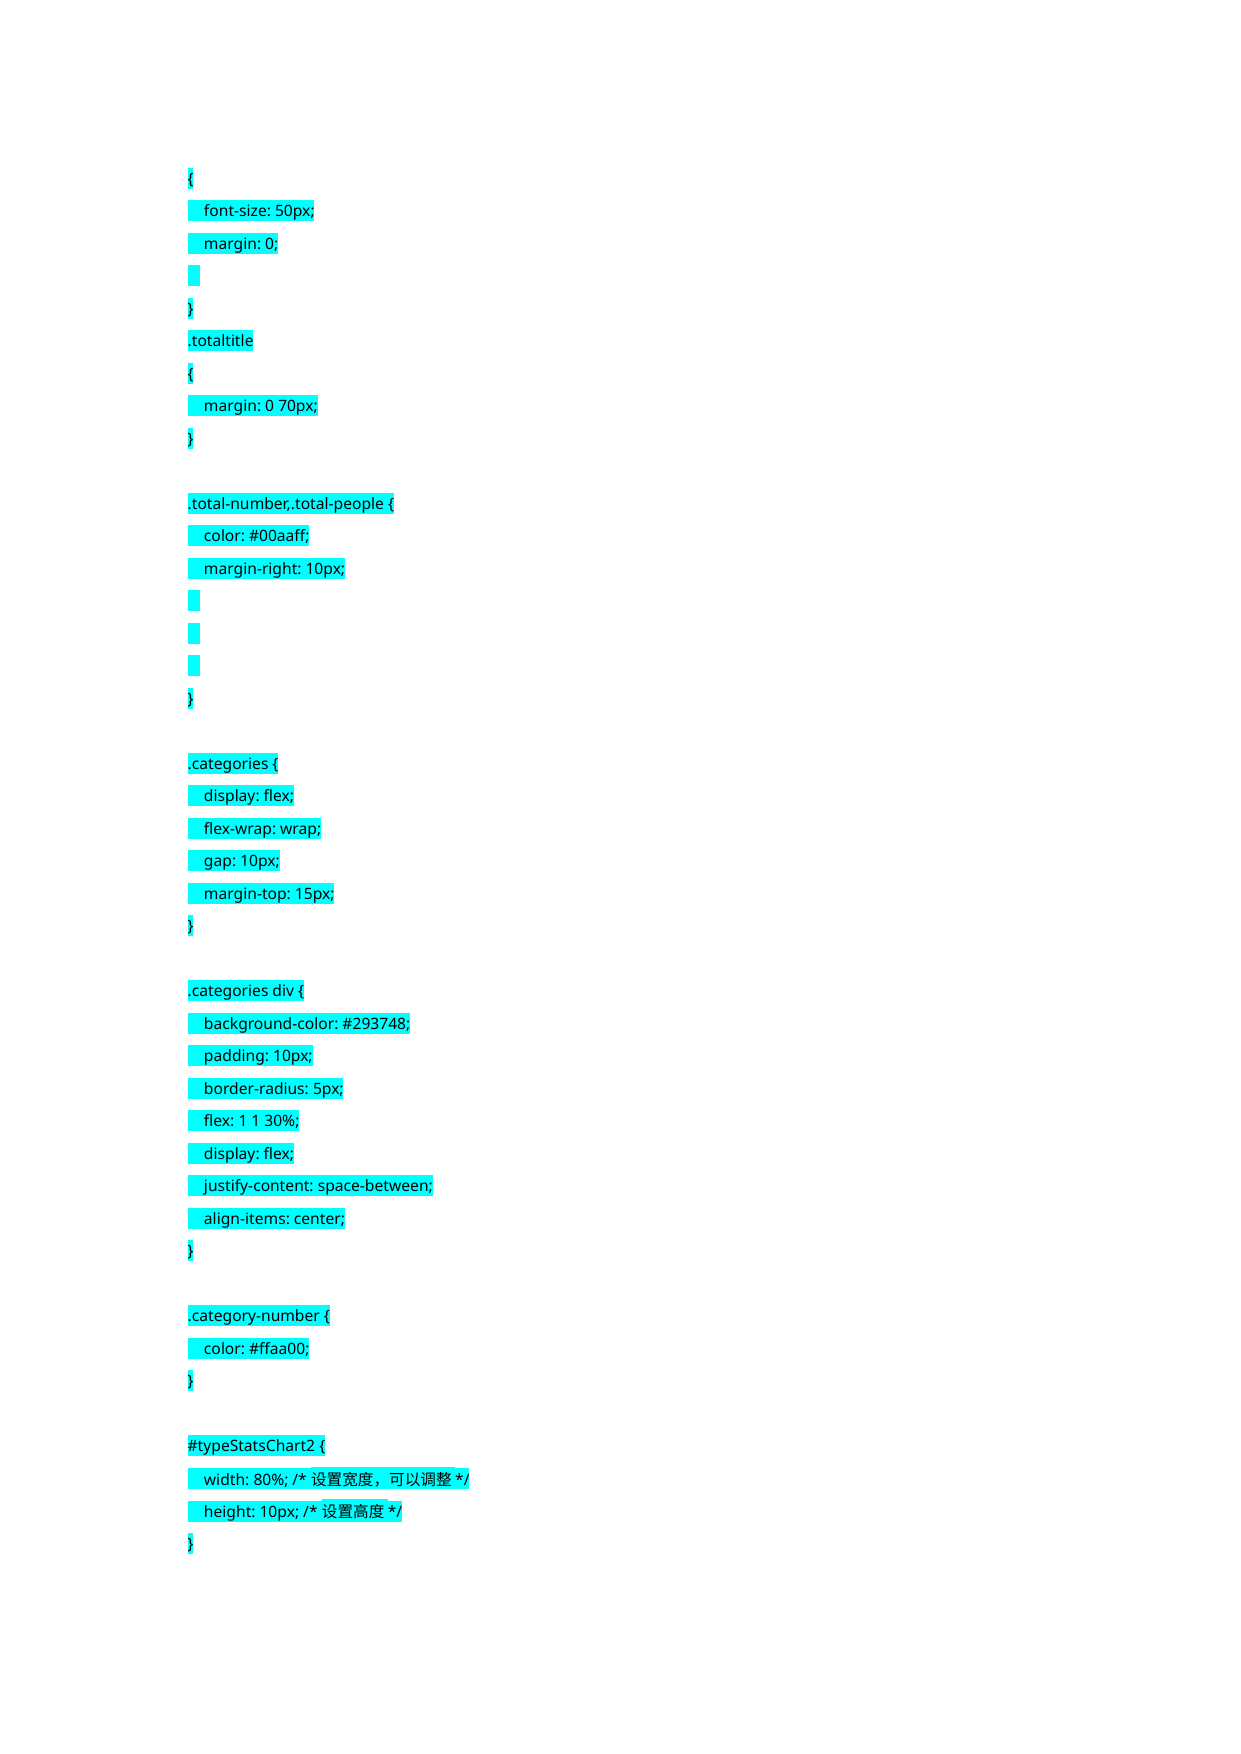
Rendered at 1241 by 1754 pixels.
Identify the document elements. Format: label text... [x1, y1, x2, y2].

text width: 80%; /* 设置宽度，可以调整 */ [187, 1462, 1053, 1494]
text margin: 0 70px; [187, 389, 1053, 422]
text .categories div { [187, 974, 1053, 1007]
text .categories { [187, 747, 1053, 779]
text } [187, 1364, 1053, 1397]
text } [187, 422, 1053, 454]
text justify-content: space-between; [187, 1169, 1053, 1202]
text { [187, 357, 1053, 389]
text font-size: 50px; [187, 194, 1053, 227]
text background-color: #293748; [187, 1007, 1053, 1039]
text } [187, 1527, 1053, 1559]
text } [187, 1234, 1053, 1267]
text display: flex; [187, 779, 1053, 812]
text margin-top: 15px; [187, 877, 1053, 909]
text display: flex; [187, 1137, 1053, 1169]
text padding: 10px; [187, 1039, 1053, 1072]
text border-radius: 5px; [187, 1072, 1053, 1104]
text margin-right: 10px; [187, 552, 1053, 584]
text gap: 10px; [187, 844, 1053, 877]
text .category-number { [187, 1299, 1053, 1332]
text flex-wrap: wrap; [187, 812, 1053, 844]
text { [187, 162, 1053, 194]
text color: #ffaa00; [187, 1332, 1053, 1364]
text align-items: center; [187, 1202, 1053, 1234]
text } [187, 292, 1053, 324]
text } [187, 682, 1053, 714]
text #typeStatsChart2 { [187, 1429, 1053, 1462]
text height: 10px; /* 设置高度 */ [187, 1494, 1053, 1527]
text margin: 0; [187, 227, 1053, 259]
text } [187, 909, 1053, 942]
text flex: 1 1 30%; [187, 1104, 1053, 1137]
text color: #00aaff; [187, 519, 1053, 552]
text .total-number,.total-people { [187, 487, 1053, 519]
text .totaltitle [187, 324, 1053, 357]
